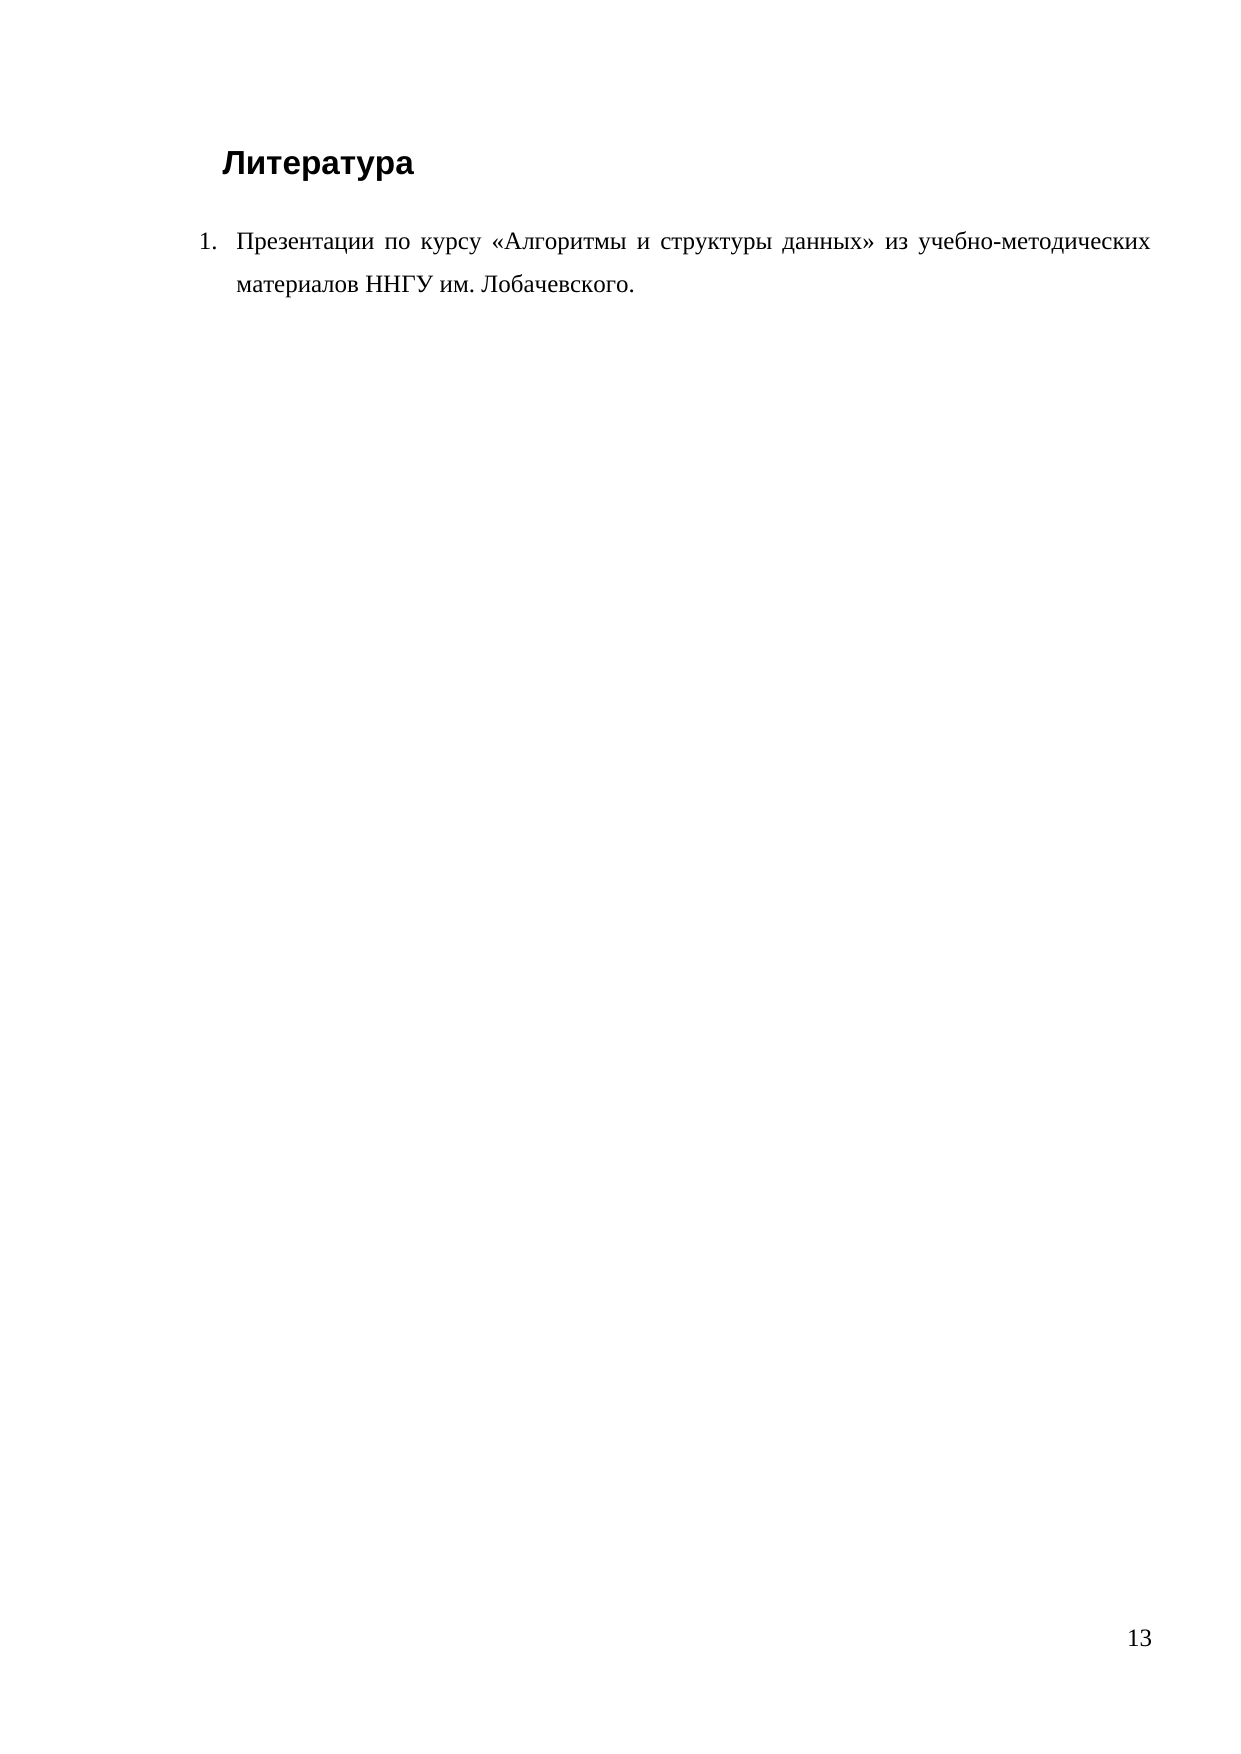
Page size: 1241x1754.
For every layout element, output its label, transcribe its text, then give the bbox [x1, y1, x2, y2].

list Презентации по курсу «Алгоритмы и структуры данных» из учебно-методических материалов ННГУ им. Лобачевского. [199, 226, 1152, 298]
subtitle Литература [222, 143, 1152, 182]
